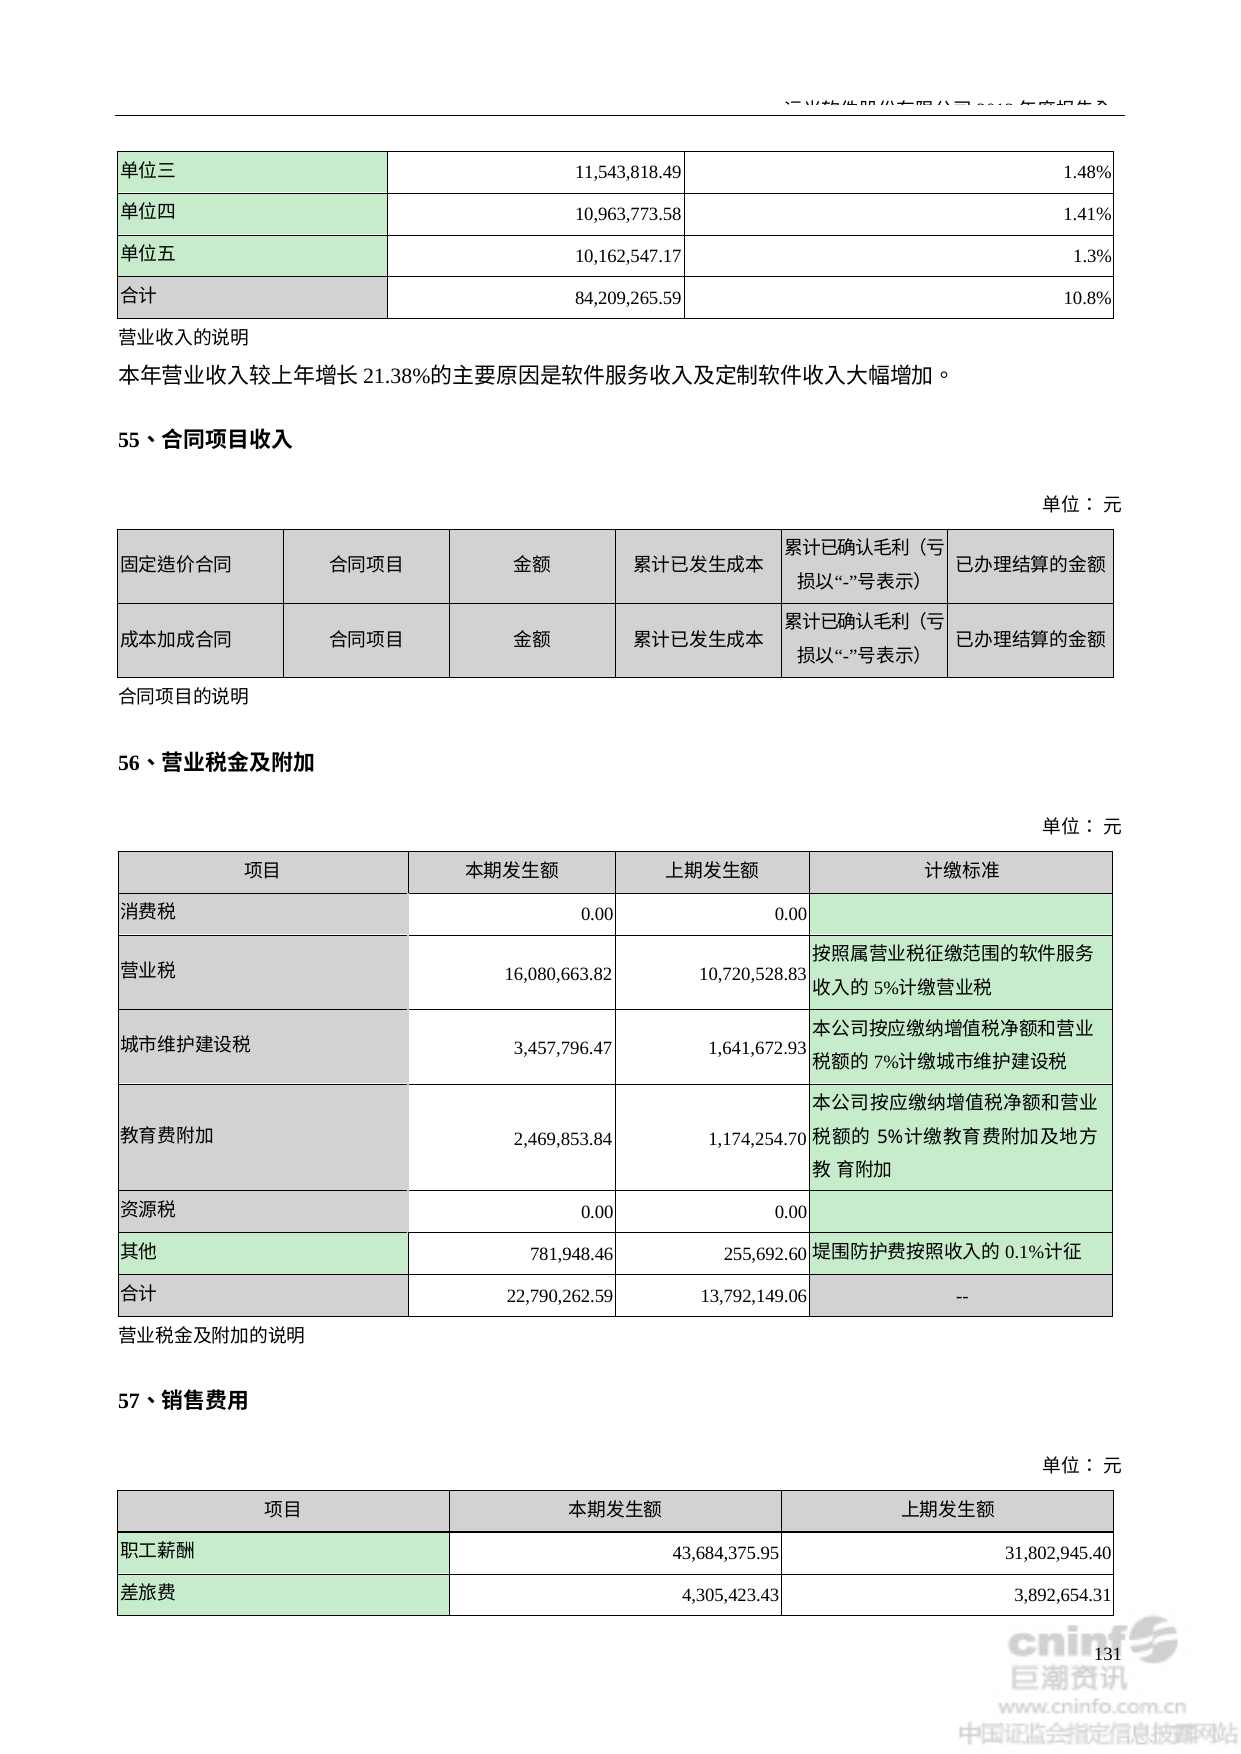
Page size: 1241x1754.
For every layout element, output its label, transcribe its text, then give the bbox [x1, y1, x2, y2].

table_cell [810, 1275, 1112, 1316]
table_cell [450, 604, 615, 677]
text 合同项目的说明 [118, 683, 1123, 709]
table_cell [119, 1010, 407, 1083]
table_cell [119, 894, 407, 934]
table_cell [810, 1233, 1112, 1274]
text 单位： 元 [102, 491, 1122, 517]
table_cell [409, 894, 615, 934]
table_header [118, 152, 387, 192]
text 营业税金及附加的说明 [118, 1322, 1123, 1348]
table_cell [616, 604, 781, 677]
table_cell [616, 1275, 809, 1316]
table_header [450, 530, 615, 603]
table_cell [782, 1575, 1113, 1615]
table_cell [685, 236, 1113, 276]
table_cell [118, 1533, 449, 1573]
subtitle 56、营业税金及附加 [118, 747, 1123, 776]
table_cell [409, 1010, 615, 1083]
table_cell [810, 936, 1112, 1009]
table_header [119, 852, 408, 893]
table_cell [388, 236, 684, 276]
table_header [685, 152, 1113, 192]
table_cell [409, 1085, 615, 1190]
picture [958, 1605, 1241, 1754]
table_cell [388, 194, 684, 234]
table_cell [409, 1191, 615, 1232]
subtitle 55、合同项目收入 [118, 424, 1123, 454]
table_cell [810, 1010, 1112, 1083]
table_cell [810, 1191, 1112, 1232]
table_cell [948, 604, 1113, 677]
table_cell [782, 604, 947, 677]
text 单位： 元 [102, 813, 1122, 839]
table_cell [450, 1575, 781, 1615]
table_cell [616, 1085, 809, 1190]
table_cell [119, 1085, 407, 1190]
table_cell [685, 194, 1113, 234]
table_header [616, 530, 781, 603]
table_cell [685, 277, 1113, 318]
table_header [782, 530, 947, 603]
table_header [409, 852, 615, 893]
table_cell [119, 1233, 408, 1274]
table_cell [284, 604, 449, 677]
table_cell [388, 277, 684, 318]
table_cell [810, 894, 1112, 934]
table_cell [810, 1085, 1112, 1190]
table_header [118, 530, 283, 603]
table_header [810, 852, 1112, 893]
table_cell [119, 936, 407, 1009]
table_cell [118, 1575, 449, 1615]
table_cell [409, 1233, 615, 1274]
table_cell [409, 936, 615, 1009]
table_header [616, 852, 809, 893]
text 营业收入的说明 [118, 324, 1123, 350]
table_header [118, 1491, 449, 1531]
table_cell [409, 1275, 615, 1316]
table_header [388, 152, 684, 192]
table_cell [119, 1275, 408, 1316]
subtitle 57、销售费用 [118, 1386, 1123, 1415]
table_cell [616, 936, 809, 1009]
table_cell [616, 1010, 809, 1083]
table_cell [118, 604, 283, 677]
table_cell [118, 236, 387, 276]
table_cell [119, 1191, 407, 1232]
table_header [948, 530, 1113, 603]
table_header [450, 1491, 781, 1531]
text 单位： 元 [102, 1452, 1122, 1478]
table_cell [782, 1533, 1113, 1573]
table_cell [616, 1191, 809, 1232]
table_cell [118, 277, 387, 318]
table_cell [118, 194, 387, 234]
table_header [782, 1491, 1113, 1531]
subtitle 本年营业收入较上年增长21.38%的主要原因是软件服务收入及定制软件收入大幅增加。 [118, 360, 1123, 389]
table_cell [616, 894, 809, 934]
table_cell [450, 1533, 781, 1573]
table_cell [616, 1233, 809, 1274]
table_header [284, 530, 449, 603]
